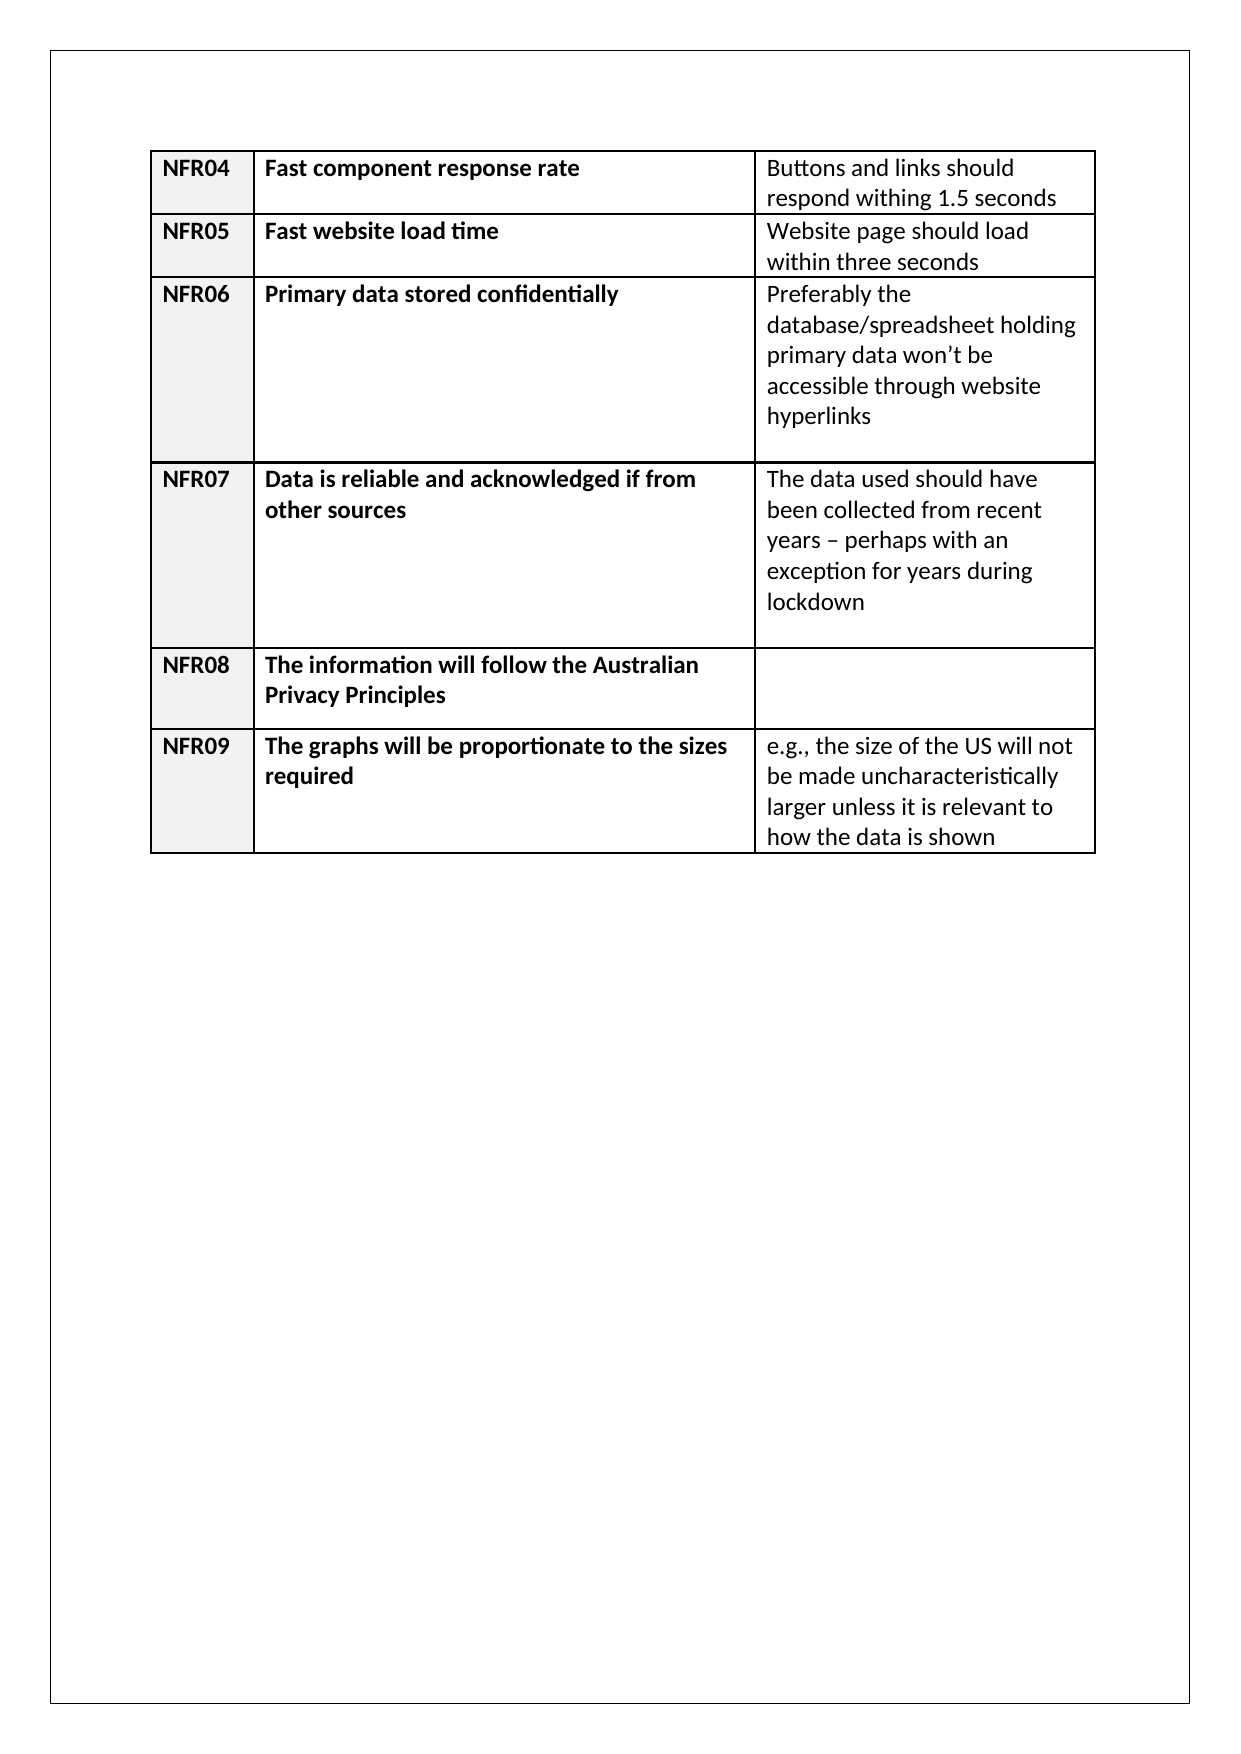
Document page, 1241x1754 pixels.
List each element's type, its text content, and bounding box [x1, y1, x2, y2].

table_cell The graphs will be proportionate to the sizes required [255, 730, 754, 852]
table_cell Preferably the database/spreadsheet holding primary data won’t be accessible through website hyperlinks [756, 278, 1094, 461]
table_cell Data is reliable and acknowledged if from other sources [255, 464, 754, 647]
table_cell The data used should have been collected from recent years – perhaps with an exception for years during lockdown [756, 464, 1094, 647]
table_cell Buttons and links should respond withing 1.5 seconds [756, 152, 1094, 213]
table_cell Primary data stored confidentially [255, 278, 754, 461]
table_cell [756, 649, 1094, 728]
table_cell NFR05 [152, 215, 253, 276]
table_cell NFR04 [152, 152, 253, 213]
table_cell The information will follow the Australian Privacy Principles [255, 649, 754, 728]
table_cell Fast website load time [255, 215, 754, 276]
table_cell NFR09 [152, 730, 253, 852]
table_cell e.g., the size of the US will not be made uncharacteristically larger unless it is relevant to how the data is shown [756, 730, 1094, 852]
table_cell NFR07 [152, 464, 253, 647]
table_cell NFR08 [152, 649, 253, 728]
table_cell Website page should load within three seconds [756, 215, 1094, 276]
table_cell NFR06 [152, 278, 253, 461]
table_cell Fast component response rate [255, 152, 754, 213]
